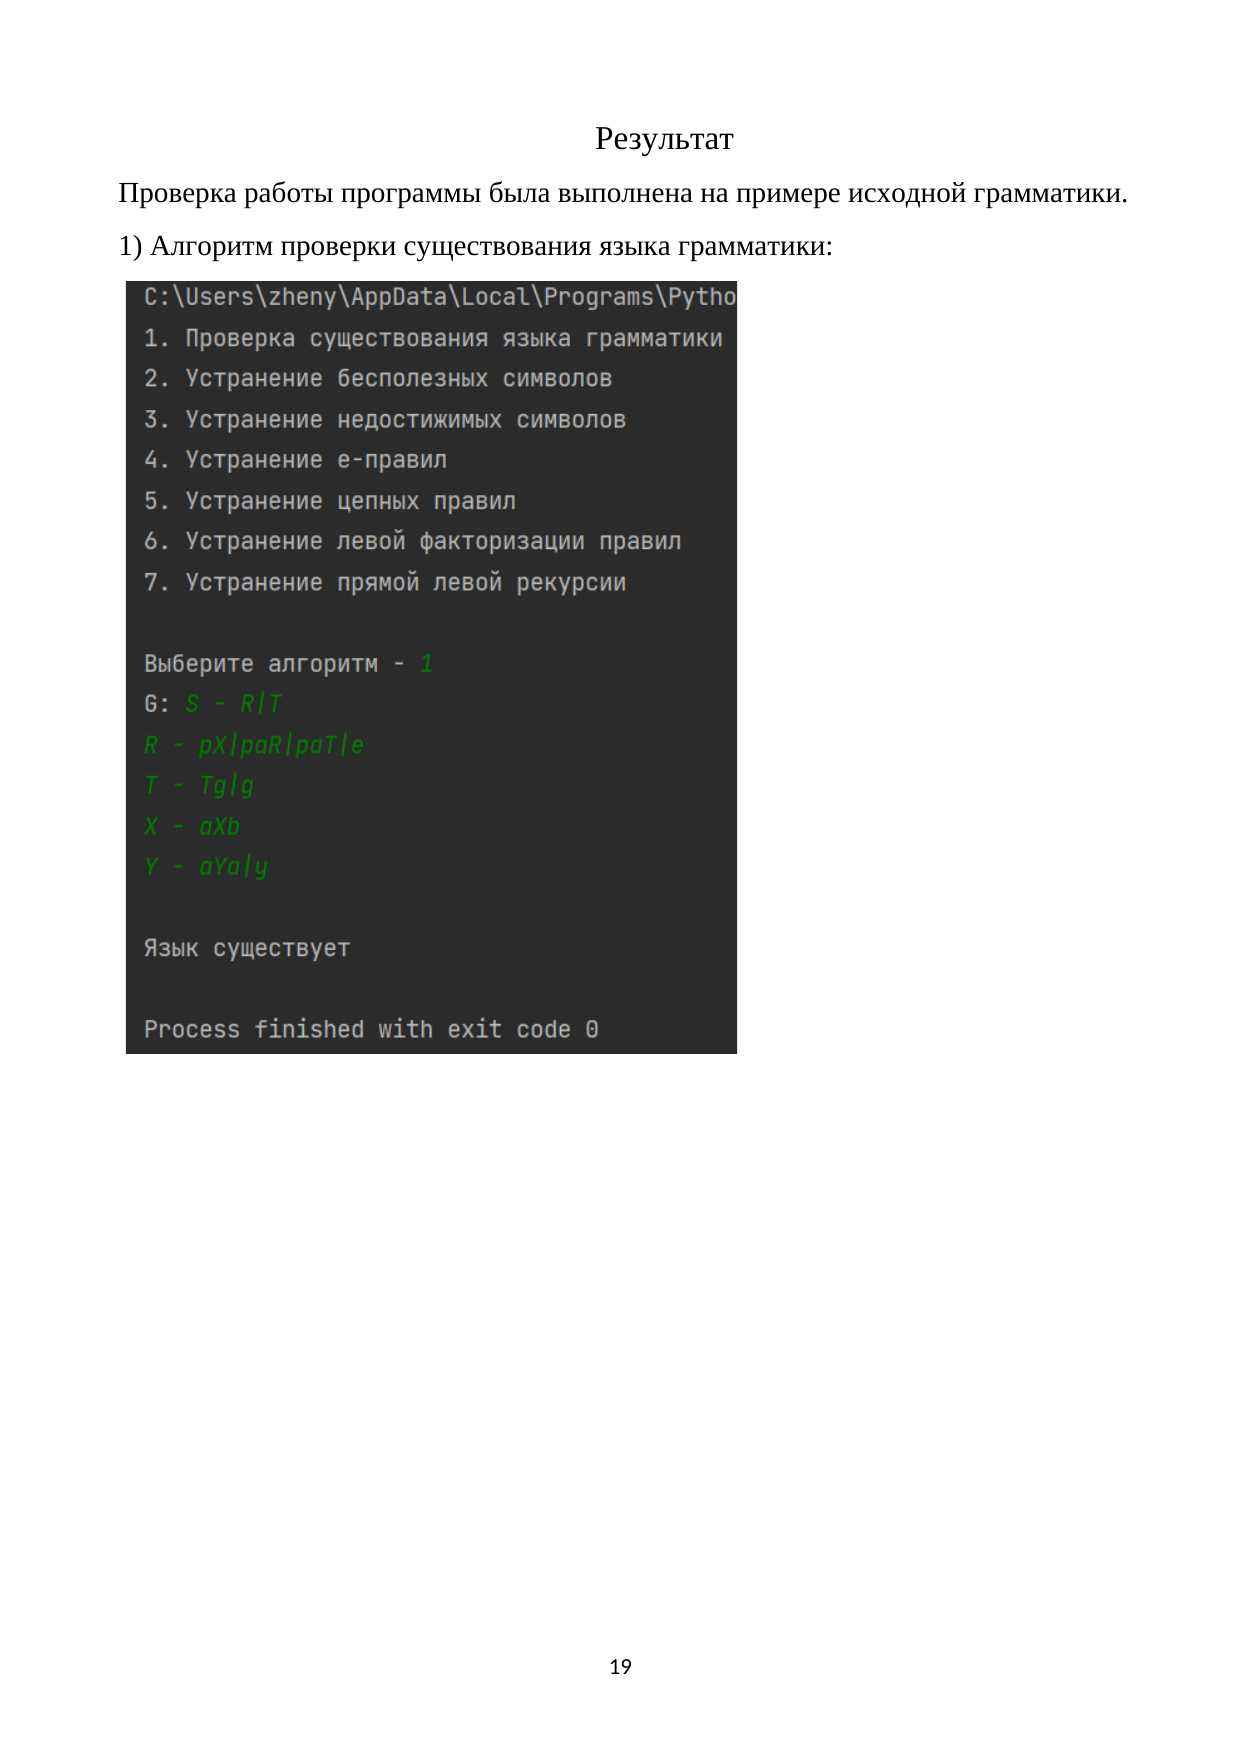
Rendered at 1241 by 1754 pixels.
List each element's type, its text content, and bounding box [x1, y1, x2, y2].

text Проверка работы программы была выполнена на примере исходной грамматики. [118, 175, 1152, 208]
picture [125, 281, 738, 1054]
subtitle Результат [177, 118, 1152, 156]
text 1) Алгоритм проверки существования языка грамматики: [118, 228, 1152, 261]
